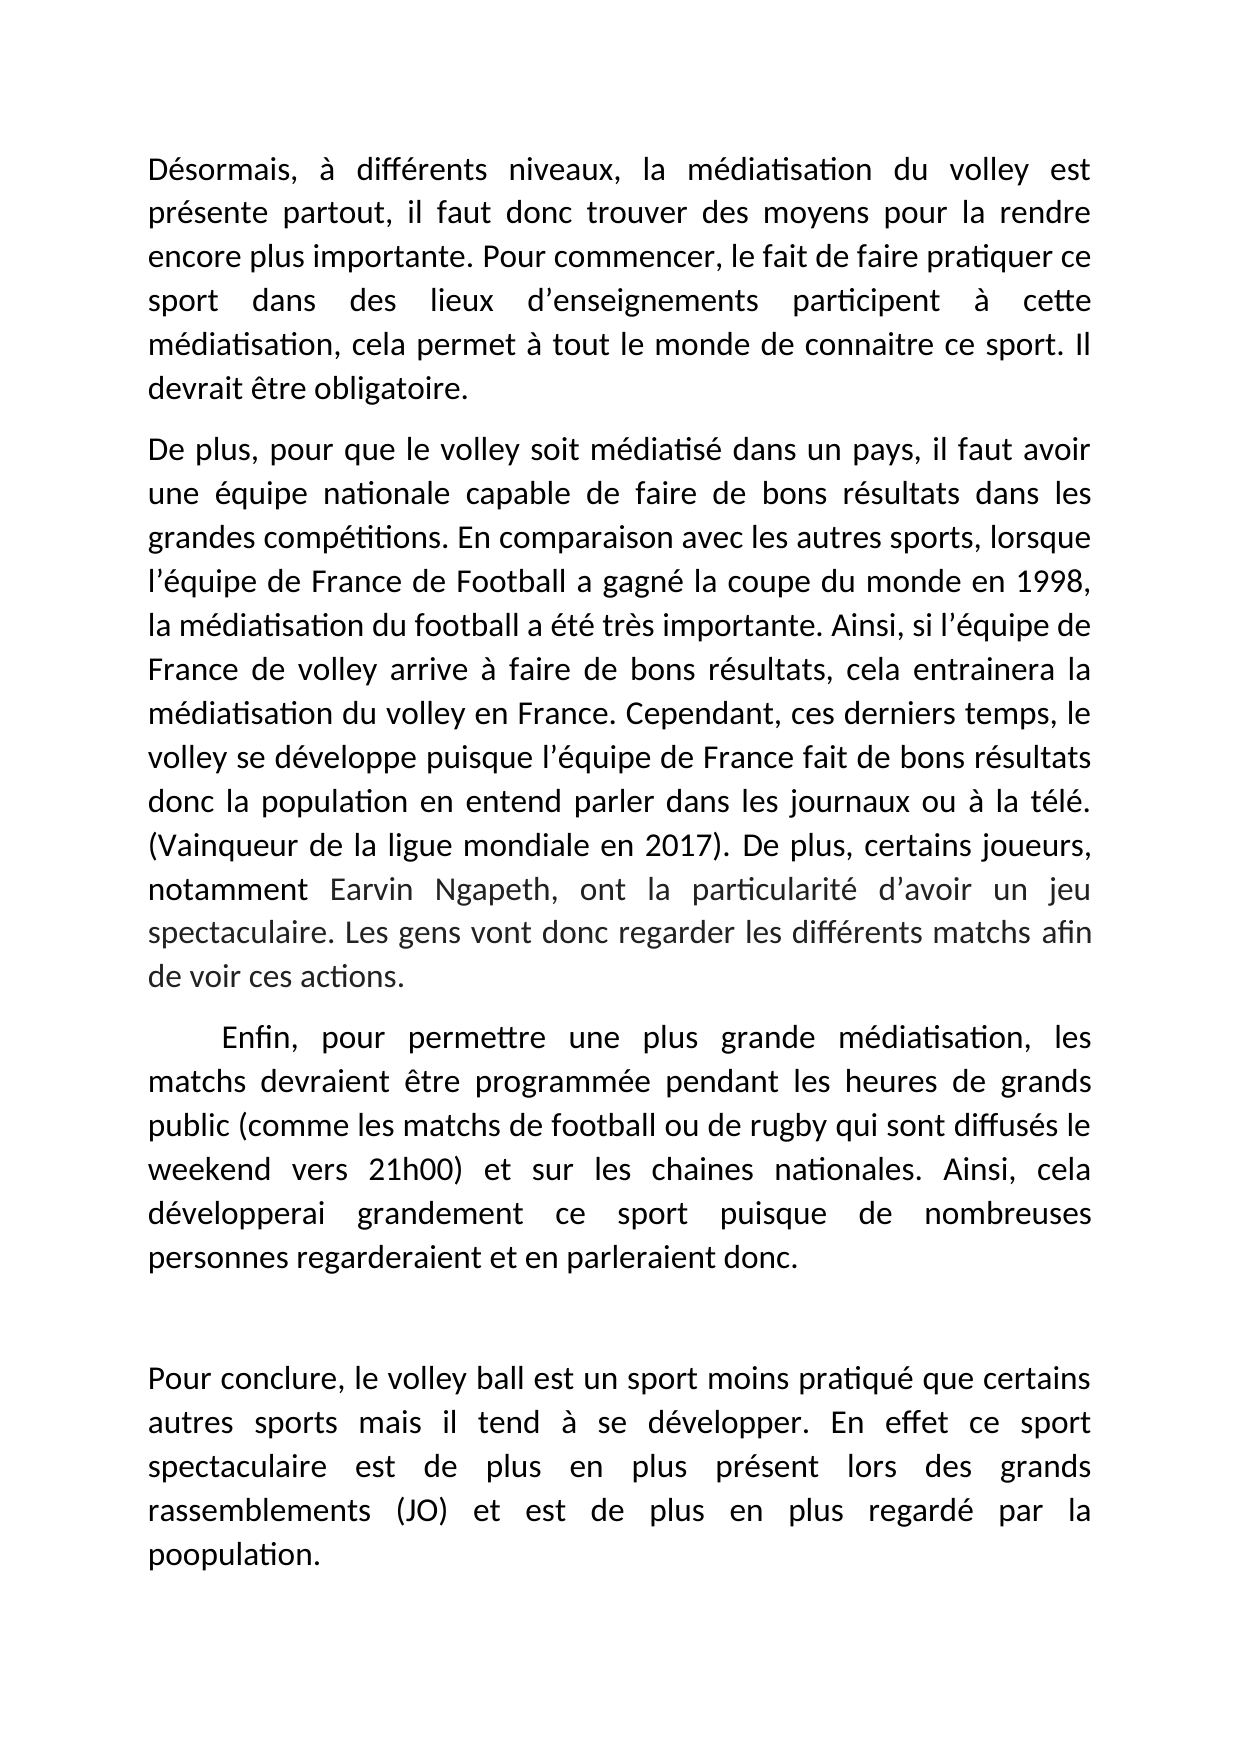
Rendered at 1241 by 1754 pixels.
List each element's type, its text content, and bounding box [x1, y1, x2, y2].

text Désormais, à différents niveaux, la médiatisation du volley est présente partout, il faut donc trouver des moyens pour la rendre encore plus importante. Pour commencer, le fait de faire pratiquer ce sport dans des lieux d’enseignements participent à cette médiatisation, cela permet à tout le monde de connaitre ce sport. Il devrait être obligatoire. [148, 148, 1093, 408]
text De plus, pour que le volley soit médiatisé dans un pays, il faut avoir une équipe nationale capable de faire de bons résultats dans les grandes compétitions. En comparaison avec les autres sports, lorsque l’équipe de France de Football a gagné la coupe du monde en 1998, la médiatisation du football a été très importante. Ainsi, si l’équipe de France de volley arrive à faire de bons résultats, cela entrainera la médiatisation du volley en France. Cependant, ces derniers temps, le volley se développe puisque l’équipe de France fait de bons résultats donc la population en entend parler dans les journaux ou à la télé. (Vainqueur de la ligue mondiale en 2017). De plus, certains joueurs, notamment Earvin Ngapeth, ont la particularité d’avoir un jeu spectaculaire. Les gens vont donc regarder les différents matchs afin de voir ces actions. [148, 428, 1093, 912]
text Pour conclure, le volley ball est un sport moins pratiqué que certains autres sports mais il tend à se développer. En effet ce sport spectaculaire est de plus en plus présent lors des grands rassemblements (JO) et est de plus en plus regardé par la poopulation. [148, 1357, 1093, 1574]
text Enfin, pour permettre une plus grande médiatisation, les matchs devraient être programmée pendant les heures de grands public (comme les matchs de football ou de rugby qui sont diffusés le weekend vers 21h00) et sur les chaines nationales. Ainsi, cela développerai grandement ce sport puisque de nombreuses personnes regarderaient et en parleraient donc. [148, 1016, 1093, 1277]
